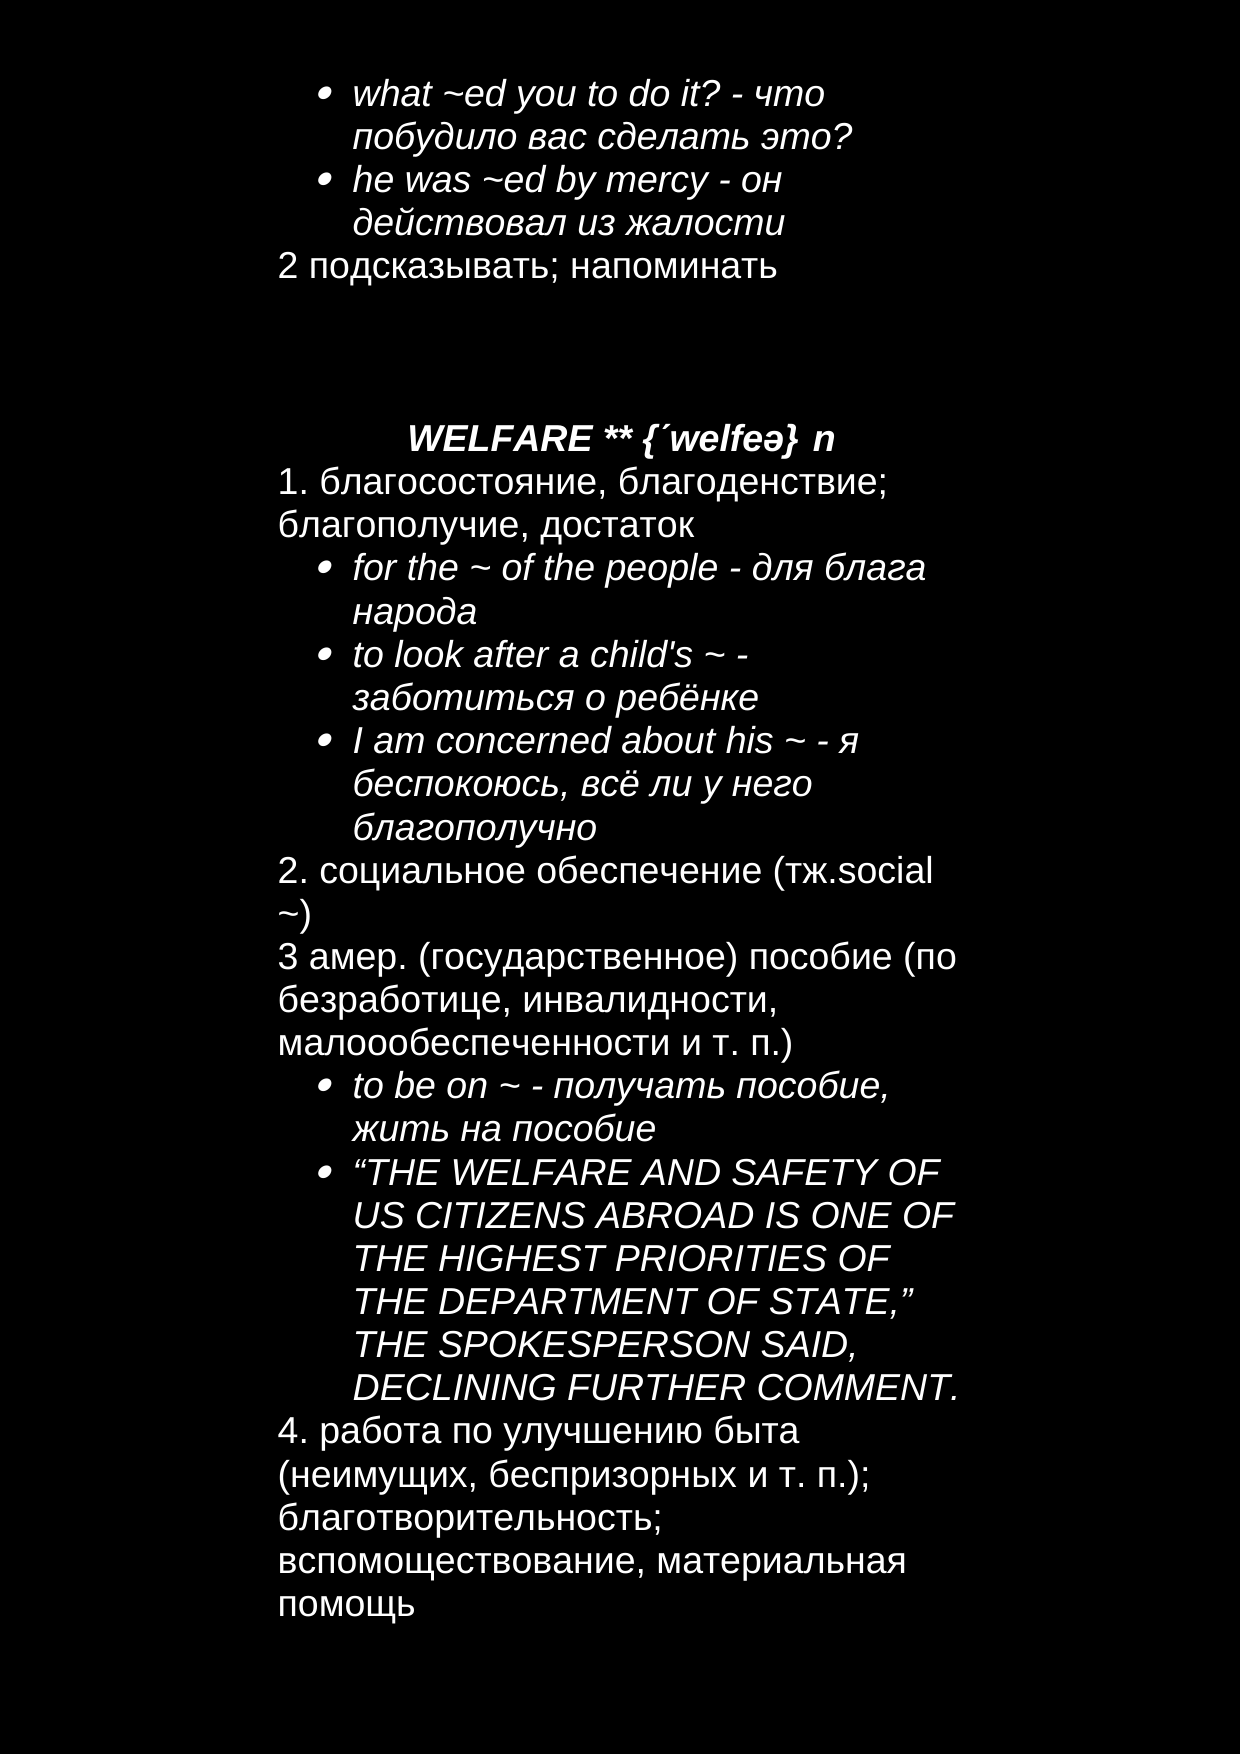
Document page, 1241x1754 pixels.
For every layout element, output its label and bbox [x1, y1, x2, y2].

table_header [270, 62, 976, 1676]
